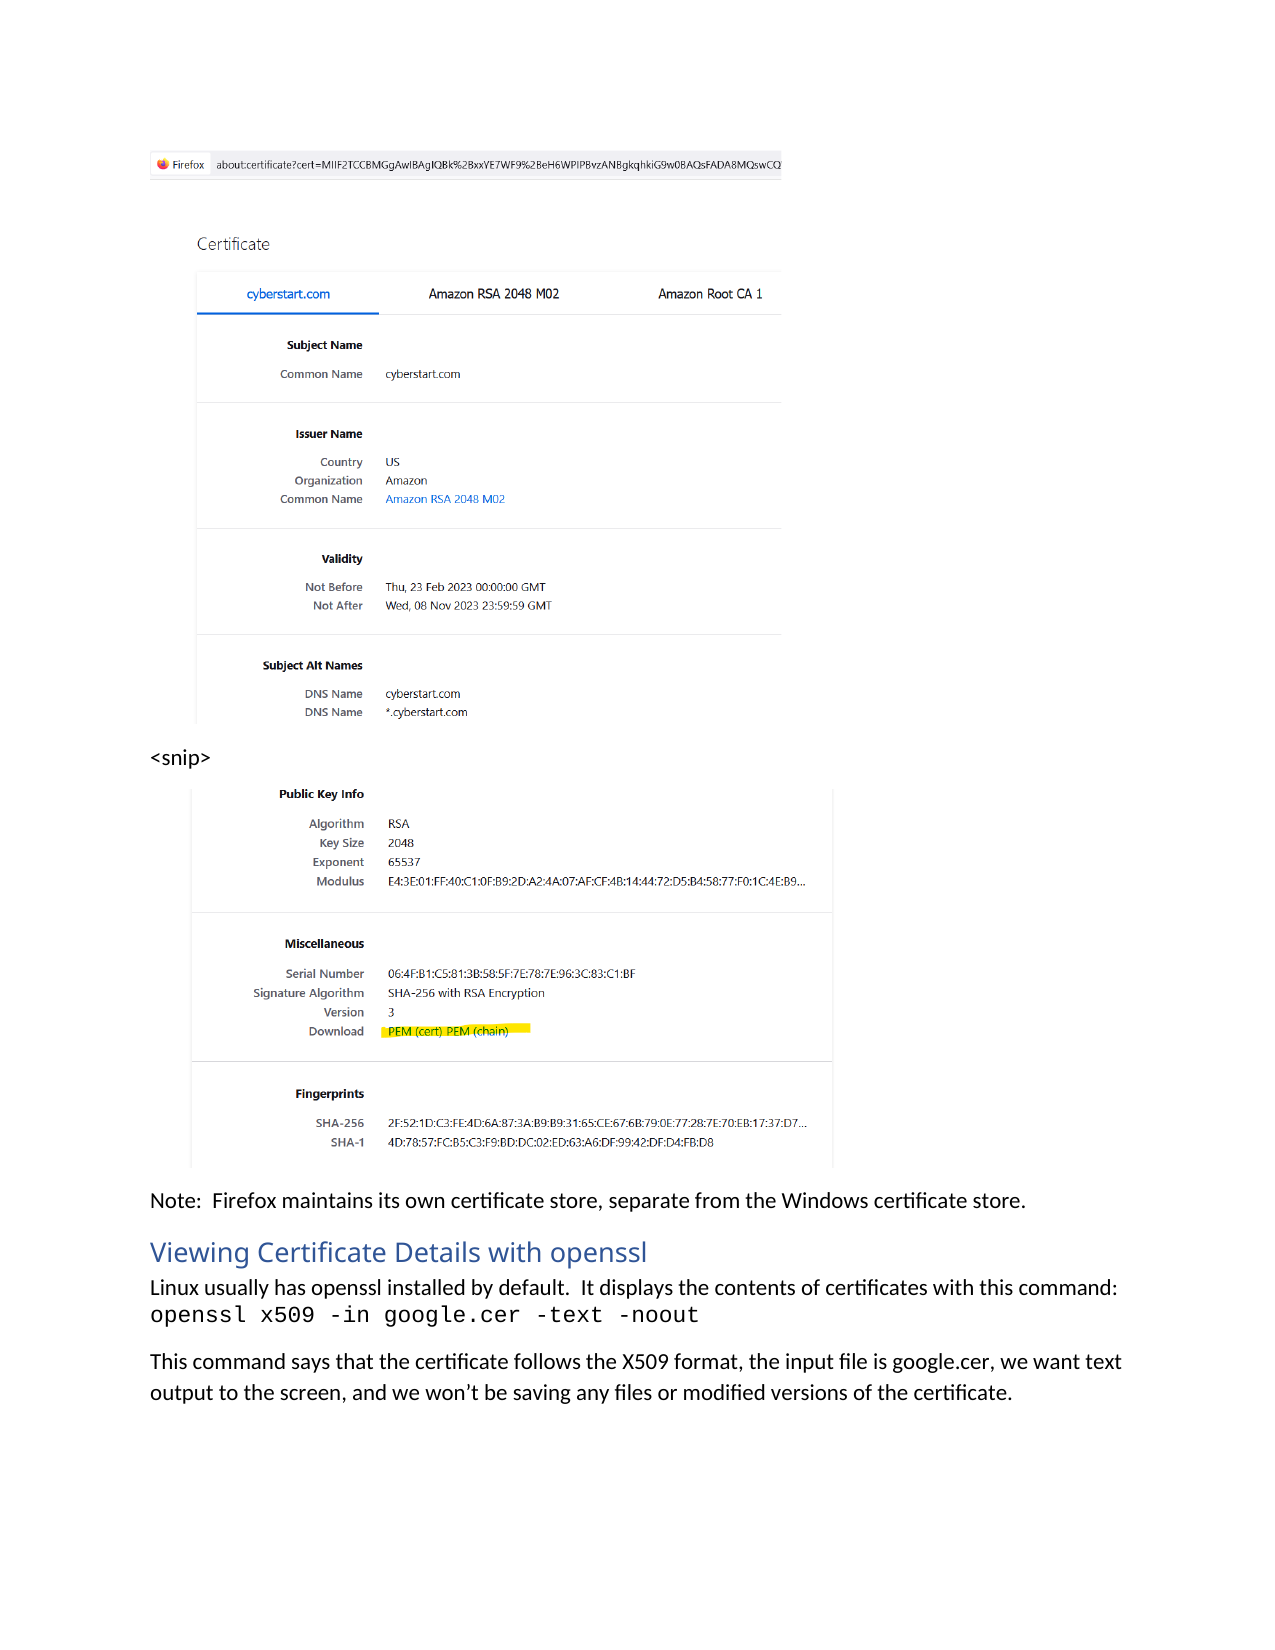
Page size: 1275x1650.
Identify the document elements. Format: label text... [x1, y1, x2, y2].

picture [150, 150, 782, 724]
subtitle Viewing Certificate Details with openssl [150, 1233, 1125, 1270]
text Linux usually has openssl installed by default. It displays the contents of certificates with this command: openssl x509 -in google.cer -text -noout [150, 1273, 1125, 1329]
text <snip> [150, 743, 1125, 771]
text This command says that the certificate follows the X509 format, the input file is google.cer, we want text output to the screen, and we won’t be saving any files or modified versions of the certificate. [150, 1347, 1125, 1406]
picture [150, 789, 835, 1168]
text Note: Firefox maintains its own certificate store, separate from the Windows certificate store. [150, 1186, 1125, 1214]
